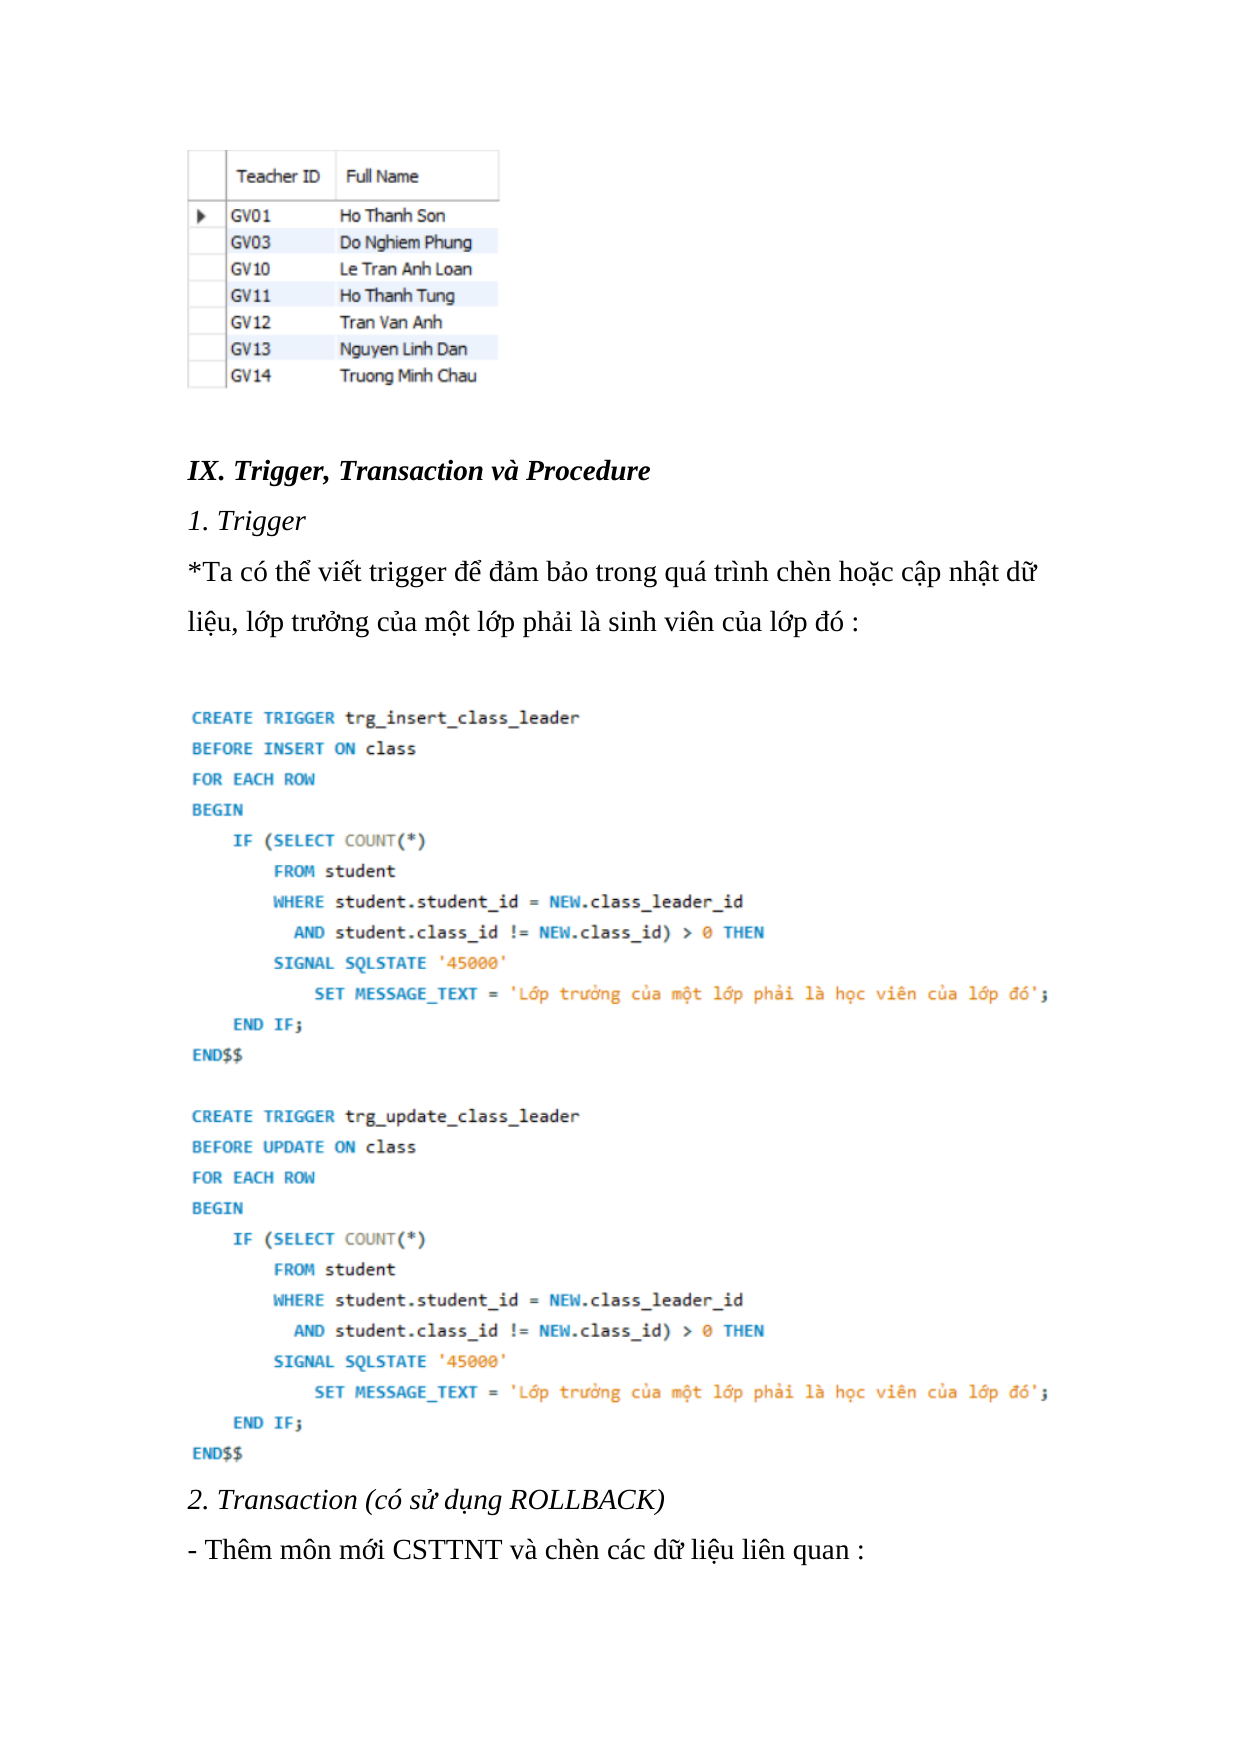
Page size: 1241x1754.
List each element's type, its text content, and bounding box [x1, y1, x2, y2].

text 1. Trigger [187, 503, 1053, 537]
text IX. Trigger, Transaction và Procedure [187, 453, 1053, 487]
picture [187, 150, 1021, 390]
picture [187, 704, 1053, 1470]
text *Ta có thể viết trigger để đảm bảo trong quá trình chèn hoặc cập nhật dữ liệu, lớp trưởng của một lớp phải là sinh viên của lớp đó : [187, 554, 1053, 637]
text - Thêm môn mới CSTTNT và chèn các dữ liệu liên quan : [187, 1532, 1053, 1566]
text 2. Transaction (có sử dụng ROLLBACK) [187, 1482, 1053, 1516]
